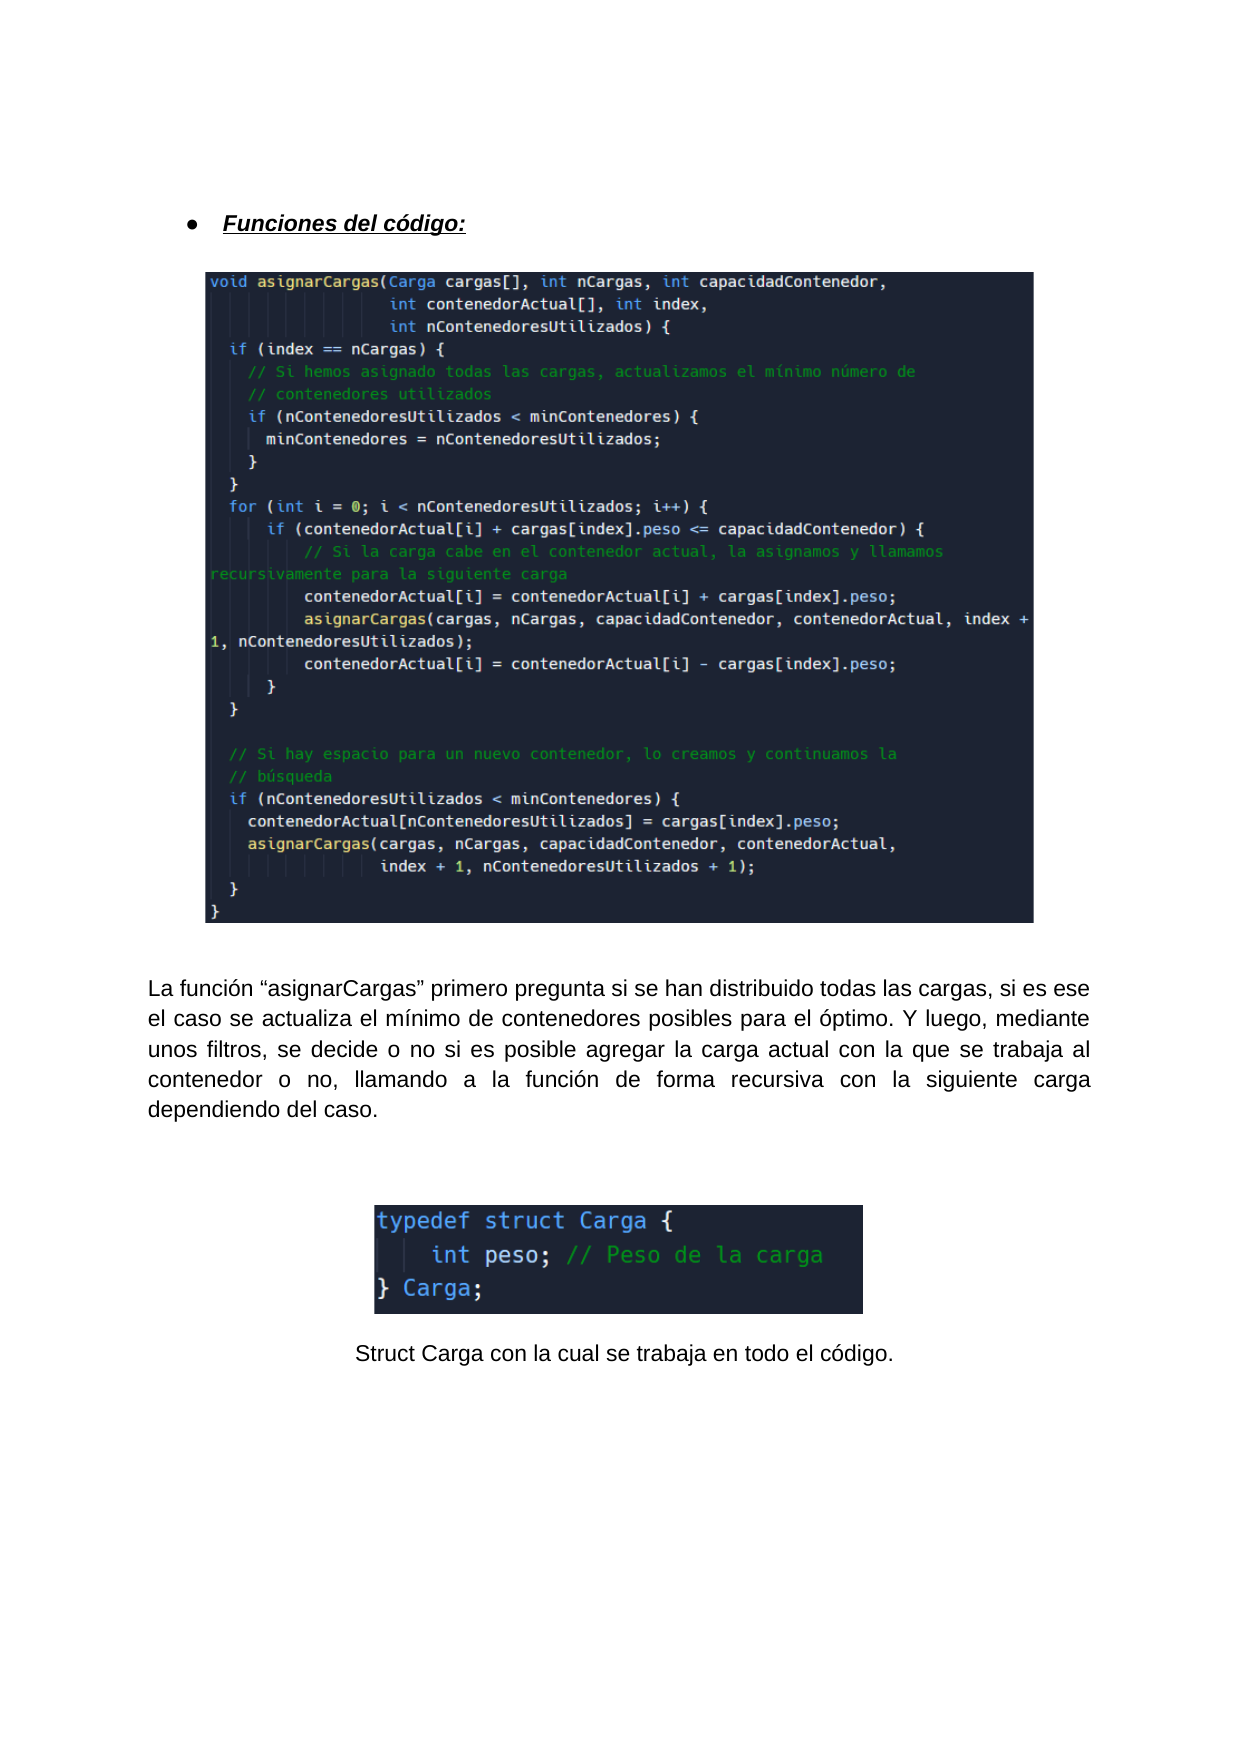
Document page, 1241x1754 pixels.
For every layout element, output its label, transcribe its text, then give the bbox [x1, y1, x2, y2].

picture [205, 272, 1034, 923]
picture [374, 1205, 863, 1314]
list Funciones del código: [185, 210, 1090, 237]
text La función “asignarCargas” primero pregunta si se han distribuido todas las cargas, si es ese el caso se actualiza el mínimo de contenedores posibles para el óptimo. Y luego, mediante unos filtros, se decide o no si es posible agregar la carga actual con la que se trabaja al contenedor o no, llamando a la función de forma recursiva con la siguiente carga dependiendo del caso. [148, 975, 1091, 1122]
